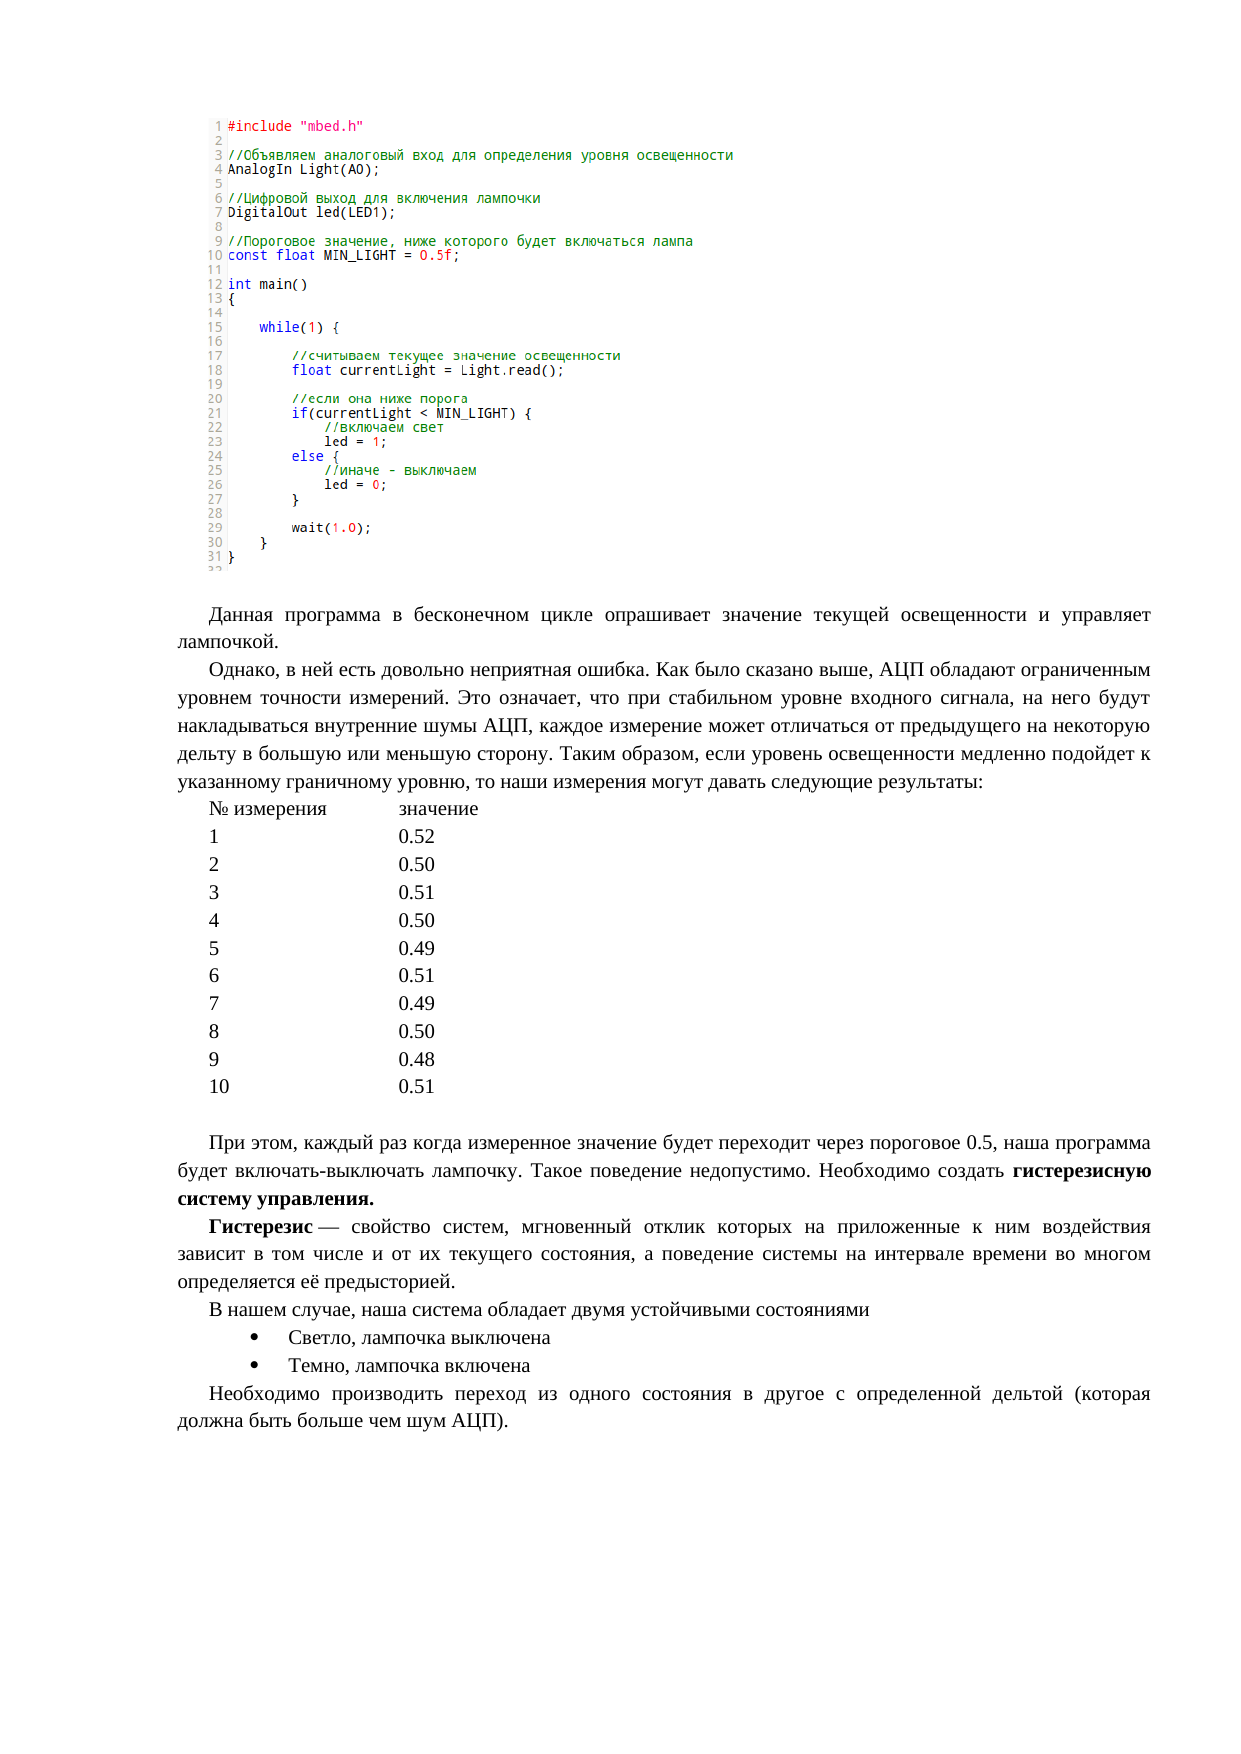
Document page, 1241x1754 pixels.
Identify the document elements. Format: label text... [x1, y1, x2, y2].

list 0.49 [208, 991, 1152, 1015]
picture [208, 118, 759, 571]
list 0.49 [208, 935, 1152, 959]
text № измерения значение [177, 796, 1152, 820]
list Светло, лампочка выключена [251, 1325, 1152, 1349]
list Темно, лампочка включена [251, 1353, 1152, 1377]
list 0.51 [208, 1074, 1152, 1098]
list 0.48 [208, 1047, 1152, 1071]
text Гистерезис — свойство систем, мгновенный отклик которых на приложенные к ним воздействия зависит в том числе и от их текущего состояния, а поведение системы на интервале времени во многом определяется её предысторией. [177, 1213, 1152, 1293]
list 0.52 [208, 824, 1152, 848]
text В нашем случае, наша система обладает двумя устойчивыми состояниями [177, 1297, 1152, 1321]
list 0.50 [208, 852, 1152, 876]
text Однако, в ней есть довольно неприятная ошибка. Как было сказано выше, АЦП обладают ограниченным уровнем точности измерений. Это означает, что при стабильном уровне входного сигнала, на него будут накладываться внутренние шумы АЦП, каждое измерение может отличаться от предыдущего на некоторую дельту в большую или меньшую сторону. Таким образом, если уровень освещенности медленно подойдет к указанному граничному уровню, то наши измерения могут давать следующие результаты: [177, 657, 1152, 793]
text При этом, каждый раз когда измеренное значение будет переходит через пороговое 0.5, наша программа будет включать-выключать лампочку. Такое поведение недопустимо. Необходимо создать гистерезисную систему управления. [177, 1130, 1152, 1210]
text Данная программа в бесконечном цикле опрашивает значение текущей освещенности и управляет лампочкой. [177, 602, 1152, 653]
text Необходимо производить переход из одного состояния в другое с определенной дельтой (которая должна быть больше чем шум АЦП). [177, 1380, 1152, 1432]
list 0.50 [208, 1019, 1152, 1043]
list 0.51 [208, 963, 1152, 987]
list 0.50 [208, 908, 1152, 932]
list 0.51 [208, 880, 1152, 904]
